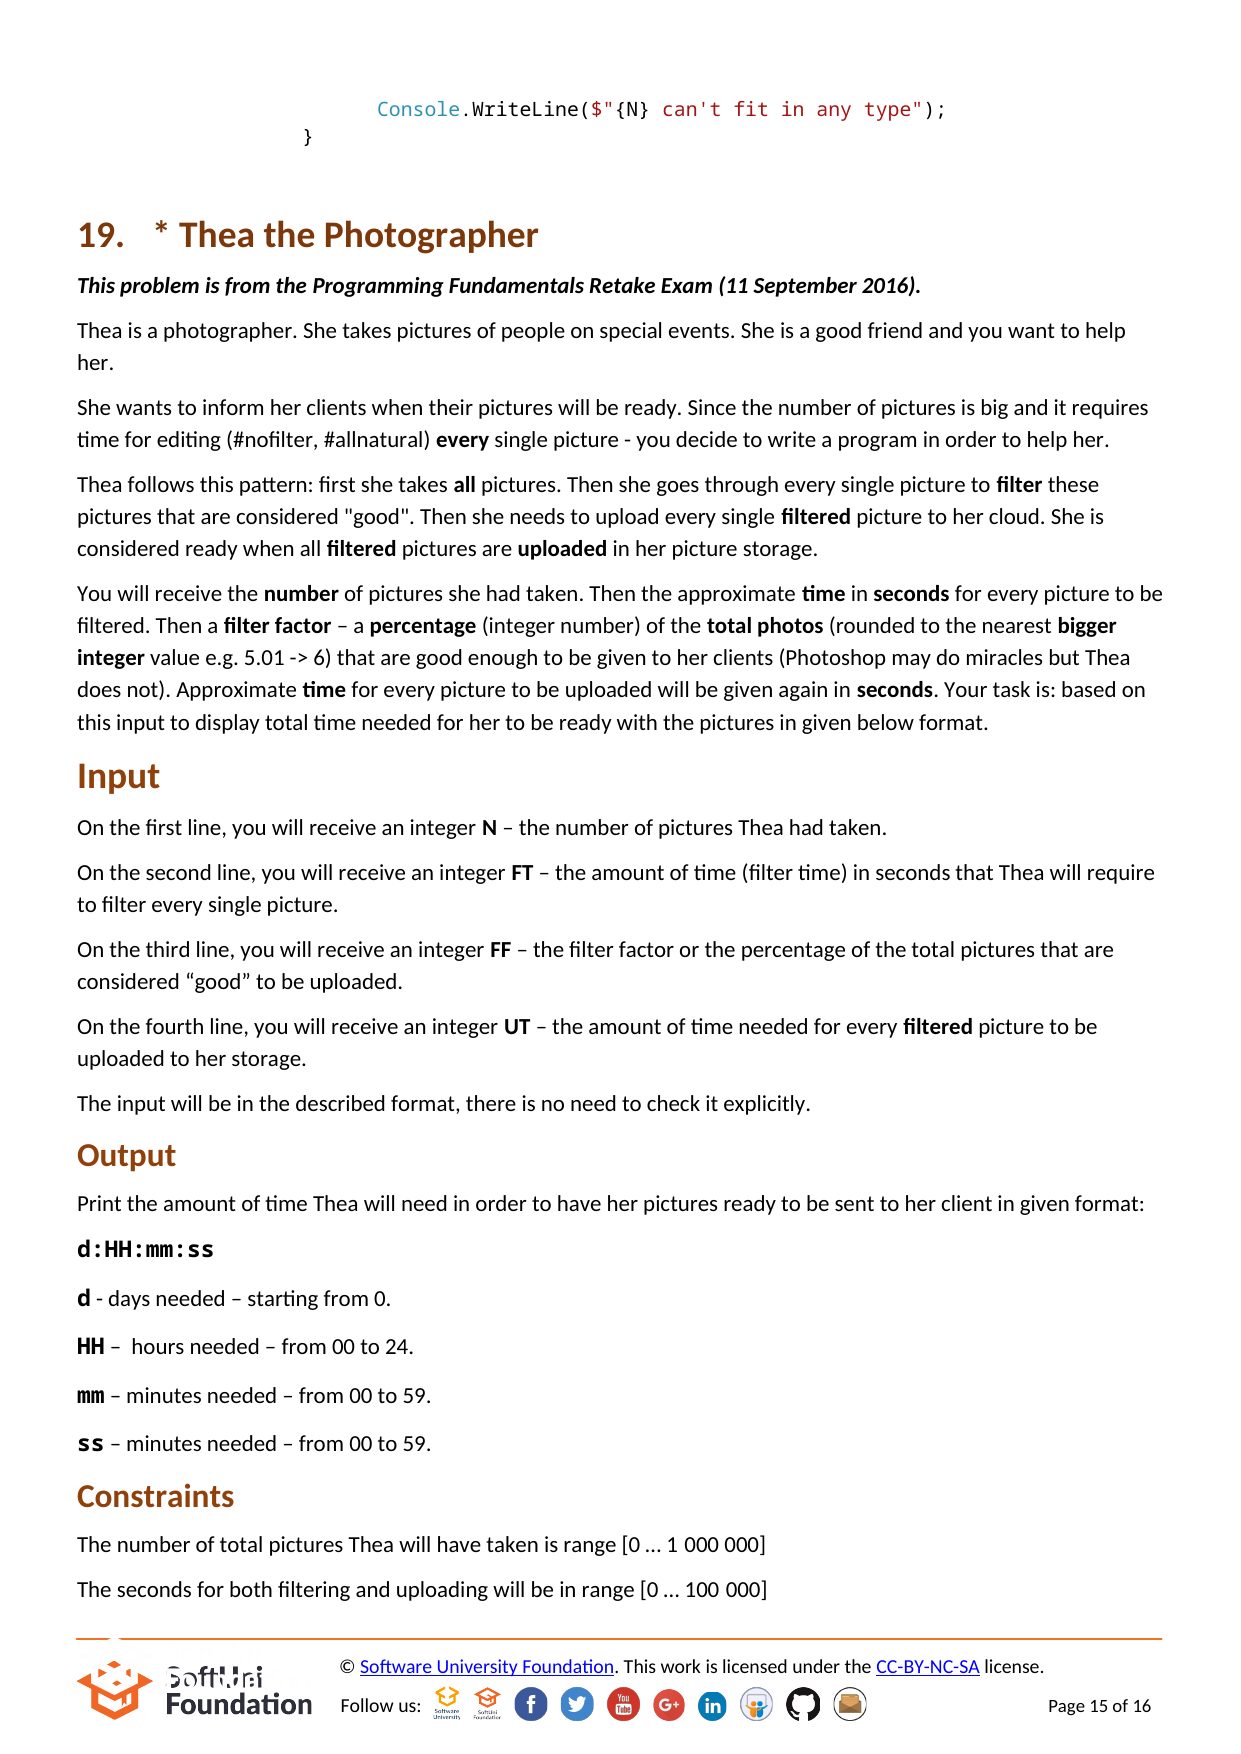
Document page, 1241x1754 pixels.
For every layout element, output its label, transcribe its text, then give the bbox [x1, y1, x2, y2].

picture [719, 1712, 727, 1721]
picture [721, 1692, 727, 1700]
text On the fourth line, you will receive an integer UT – the amount of time needed for every filtered picture to be uploaded to her storage. [77, 1012, 1163, 1072]
picture [698, 1712, 706, 1721]
subtitle * Thea the Photographer [77, 211, 1163, 256]
text HH – hours needed – from 00 to 24. [77, 1330, 1163, 1361]
picture [711, 1703, 720, 1712]
text On the first line, you will receive an integer N – the number of pictures Thea had taken. [77, 813, 1163, 842]
text Print the amount of time Thea will need in order to have her pictures ready to be sent to her client in given format: [77, 1189, 1163, 1217]
text The number of total pictures Thea will have taken is range [0 … 1 000 000] [77, 1531, 1163, 1559]
text The seconds for both filtering and uploading will be in range [0 … 100 000] [77, 1575, 1163, 1603]
text The input will be in the described format, there is no need to check it explicitly. [77, 1089, 1163, 1117]
text On the third line, you will receive an integer FF – the filter factor or the percentage of the total pictures that are considered “good” to be uploaded. [77, 935, 1163, 995]
text This problem is from the Programming Fundamentals Retake Exam (11 September 2016). [77, 272, 1163, 299]
picture [473, 1687, 502, 1721]
picture [833, 1687, 867, 1721]
picture [433, 1686, 461, 1721]
text mm – minutes needed – from 00 to 59. [77, 1379, 1163, 1410]
picture [607, 1687, 640, 1721]
text On the second line, you will receive an integer FT – the amount of time (filter time) in seconds that Thea will require to filter every single picture. [77, 858, 1163, 918]
picture [560, 1687, 594, 1721]
text d - days needed – starting from 0. [77, 1282, 1163, 1313]
picture [786, 1687, 820, 1721]
subtitle Output [77, 1133, 1163, 1174]
text You will receive the number of pictures she had taken. Then the approximate time in seconds for every picture to be filtered. Then a filter factor – a percentage (integer number) of the total photos (rounded to the nearest bigger integer value e.g. 5.01 -> 6) that are good enough to be given to her clients (Photoshop may do miracles but Thea does not). Approximate time for every picture to be uploaded will be given again in seconds. Your task is: based on this input to display total time needed for her to be ready with the pictures in given below format. [77, 579, 1163, 736]
picture [76, 1636, 312, 1720]
text Console.WriteLine($"{N} can't fit in any type"); [77, 95, 1163, 122]
text Thea follows this pattern: first she takes all pictures. Then she goes through every single picture to filter these pictures that are considered "good". Then she needs to upload every single filtered picture to her cloud. She is considered ready when all filtered pictures are uploaded in her picture storage. [77, 470, 1163, 562]
picture [740, 1687, 773, 1721]
picture [653, 1689, 685, 1721]
subtitle Constraints [77, 1476, 1163, 1516]
picture [698, 1692, 704, 1700]
picture [514, 1687, 548, 1721]
text } [77, 122, 1163, 149]
text ss – minutes needed – from 00 to 59. [77, 1427, 1163, 1458]
text Thea is a photographer. She takes pictures of people on special events. She is a good friend and you want to help her. [77, 316, 1163, 376]
text d:HH:mm:ss [77, 1233, 1163, 1264]
text She wants to inform her clients when their pictures will be ready. Since the number of pictures is big and it requires time for editing (#nofilter, #allnatural) every single picture - you decide to write a program in order to help her. [77, 393, 1163, 453]
subtitle Input [77, 752, 1163, 798]
